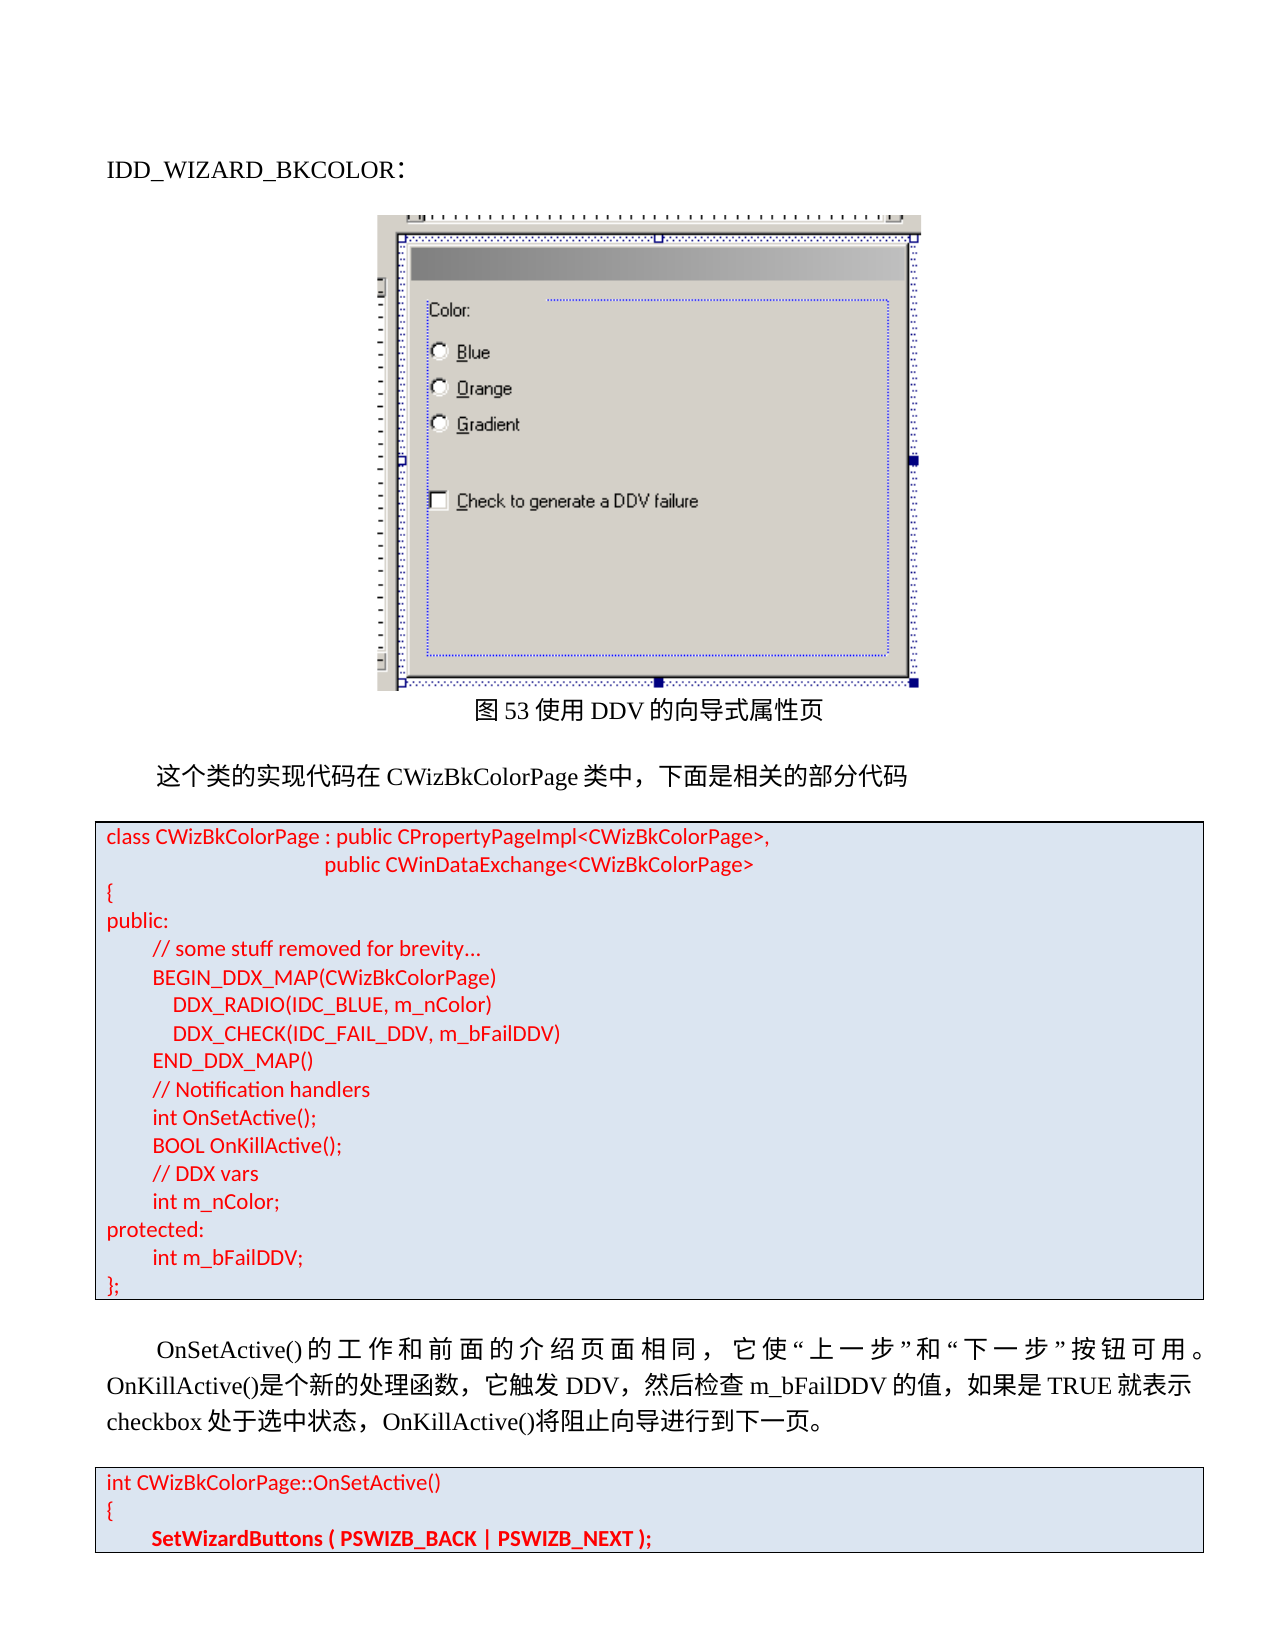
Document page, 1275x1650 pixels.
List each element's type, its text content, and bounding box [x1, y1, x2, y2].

text 这个类的实现代码在CWizBkColorPage类中，下面是相关的部分代码 [106, 756, 1192, 792]
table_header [96, 1468, 1203, 1552]
picture [377, 215, 922, 691]
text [106, 150, 1192, 186]
table_header class CWizBkColorPage : public CPropertyPageImpl<CWizBkColorPage>, public CWinDataExchange<CWizBkColorPage> { public: // some stuff removed for brevity... BEGIN_DDX_MAP(CWizBkColorPage) DDX_RADIO(IDC_BLUE, m_nColor) DDX_CHECK(IDC_FAIL_DDV, m_bFailDDV) END_DDX_MAP() // Notification handlers int OnSetActive(); BOOL OnKillActive(); // DDX vars int m_nColor; protected: int m_bFailDDV; }; [96, 823, 1203, 1299]
text 图53 使用DDV的向导式属性页 [106, 691, 1192, 727]
text OnSetActive()的工作和前面的介绍页面相同，它使“上一步”和“下一步”按钮可用。OnKillActive()是个新的处理函数，它触发 DDV，然后检查m_bFailDDV的值，如果是TRUE就表示checkbox处于选中状态，OnKillActive()将阻止向导进行到下一页。 [106, 1329, 1192, 1438]
